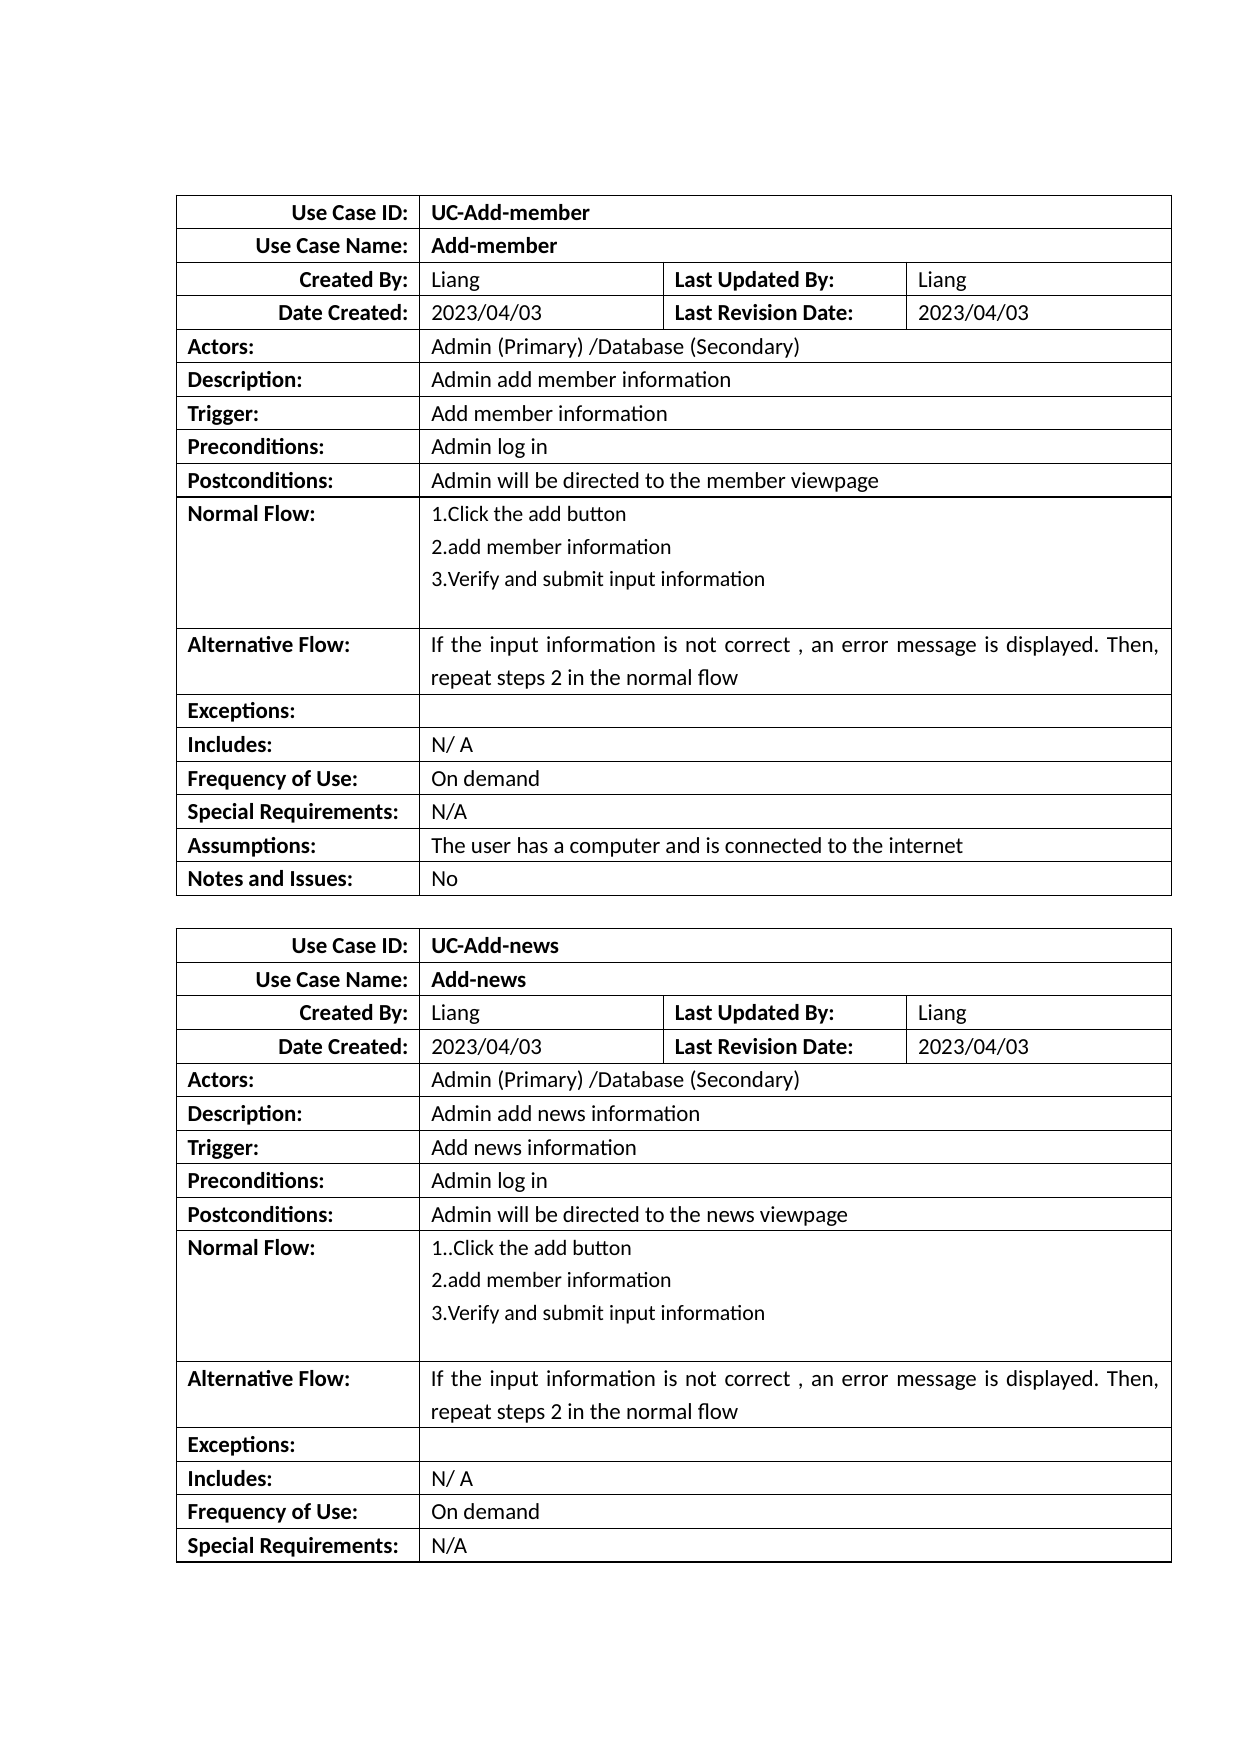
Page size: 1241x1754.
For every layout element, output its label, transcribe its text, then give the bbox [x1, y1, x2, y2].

table_cell Postconditions: [177, 1198, 419, 1230]
table_header UC-Add-news [420, 929, 1171, 962]
table_cell Admin log in [420, 1164, 1171, 1197]
table_header UC-Add-member [420, 196, 1171, 228]
table_cell Alternative Flow: [177, 1362, 419, 1427]
table_cell Add news information [420, 1131, 1171, 1163]
table_cell Special Requirements: [177, 1529, 419, 1561]
table_cell Normal Flow: [177, 1231, 419, 1361]
table_cell Preconditions: [177, 430, 419, 463]
table_cell On demand [420, 1495, 1171, 1528]
table_cell Frequency of Use: [177, 1495, 419, 1528]
table_cell Use Case Name: [177, 963, 419, 995]
table_cell 1..Click the add button 2.add member information 3.Verify and submit input information [420, 1231, 1171, 1361]
table_cell If the input information is not correct , an error message is displayed. Then, repeat steps 2 in the normal flow [420, 1362, 1171, 1427]
table_cell If the input information is not correct , an error message is displayed. Then, repeat steps 2 in the normal flow [420, 629, 1171, 693]
table_cell Admin will be directed to the member viewpage [420, 464, 1171, 496]
table_cell Admin log in [420, 430, 1171, 463]
table_cell Admin add member information [420, 363, 1171, 396]
table_cell Liang [907, 263, 1171, 295]
table_cell Use Case Name: [177, 229, 419, 262]
table_cell Last Updated By: [664, 263, 906, 295]
table_cell The user has a computer and is connected to the internet [420, 829, 1171, 861]
table_cell Exceptions: [177, 1428, 419, 1461]
table_cell Alternative Flow: [177, 629, 419, 693]
table_cell Liang [420, 996, 663, 1029]
table_cell Trigger: [177, 397, 419, 429]
table_cell Notes and Issues: [177, 862, 419, 895]
table_cell 2023/04/03 [907, 296, 1171, 329]
table_header Use Case ID: [177, 196, 419, 228]
table_cell Date Created: [177, 296, 419, 329]
table_cell Normal Flow: [177, 498, 419, 627]
table_cell Last Revision Date: [664, 296, 906, 329]
table_cell Postconditions: [177, 464, 419, 496]
table_cell Special Requirements: [177, 795, 419, 828]
table_cell [420, 1428, 1171, 1461]
table_cell Includes: [177, 728, 419, 761]
table_cell 2023/04/03 [420, 1030, 663, 1062]
table_cell Liang [907, 996, 1171, 1029]
table_cell Actors: [177, 330, 419, 362]
table_cell Add member information [420, 397, 1171, 429]
table_cell Exceptions: [177, 695, 419, 727]
table_cell Description: [177, 1097, 419, 1129]
table_cell 1.Click the add button 2.add member information 3.Verify and submit input information [420, 498, 1171, 627]
table_cell 2023/04/03 [420, 296, 663, 329]
table_cell No [420, 862, 1171, 895]
table_cell Admin will be directed to the news viewpage [420, 1198, 1171, 1230]
table_cell Created By: [177, 263, 419, 295]
table_cell Actors: [177, 1064, 419, 1096]
table_cell On demand [420, 762, 1171, 794]
table_cell Created By: [177, 996, 419, 1029]
table_cell Date Created: [177, 1030, 419, 1062]
table_cell N/ A [420, 1462, 1171, 1494]
table_cell Includes: [177, 1462, 419, 1494]
table_cell Admin (Primary) /Database (Secondary) [420, 330, 1171, 362]
table_header Use Case ID: [177, 929, 419, 962]
table_cell [420, 695, 1171, 727]
table_cell N/A [420, 1529, 1171, 1561]
table_cell Description: [177, 363, 419, 396]
table_cell N/ A [420, 728, 1171, 761]
table_cell 2023/04/03 [907, 1030, 1171, 1062]
table_cell Last Updated By: [664, 996, 906, 1029]
table_cell Assumptions: [177, 829, 419, 861]
table_cell Admin add news information [420, 1097, 1171, 1129]
table_cell Admin (Primary) /Database (Secondary) [420, 1064, 1171, 1096]
table_cell Preconditions: [177, 1164, 419, 1197]
table_cell Frequency of Use: [177, 762, 419, 794]
table_cell Add-member [420, 229, 1171, 262]
table_cell Trigger: [177, 1131, 419, 1163]
table_cell Liang [420, 263, 663, 295]
table_cell N/A [420, 795, 1171, 828]
table_cell Add-news [420, 963, 1171, 995]
table_cell Last Revision Date: [664, 1030, 906, 1062]
